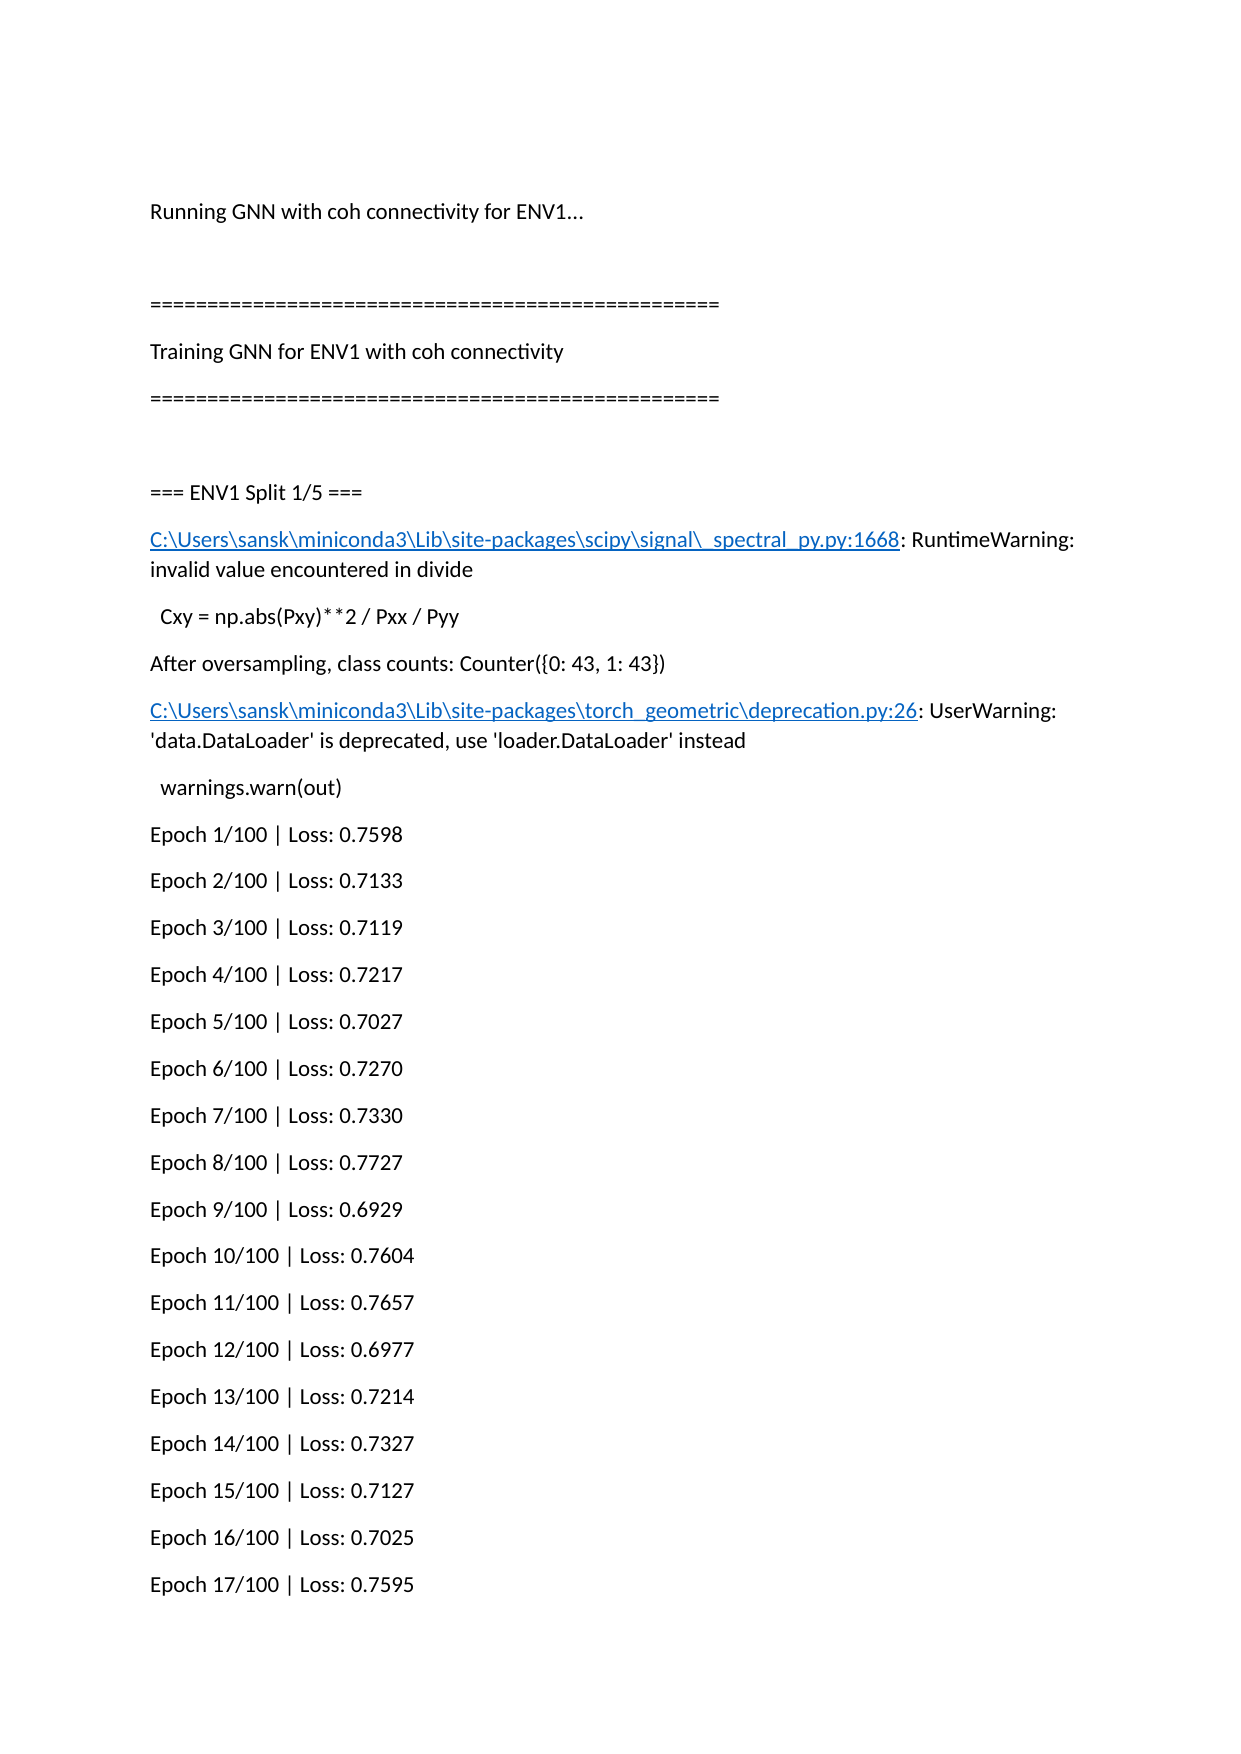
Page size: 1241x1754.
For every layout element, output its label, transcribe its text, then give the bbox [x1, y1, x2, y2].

text Epoch 15/100 | Loss: 0.7127 [150, 1476, 1090, 1504]
text Epoch 3/100 | Loss: 0.7119 [150, 913, 1090, 942]
text Epoch 11/100 | Loss: 0.7657 [150, 1288, 1090, 1317]
text Running GNN with coh connectivity for ENV1... [150, 197, 1090, 225]
text Epoch 10/100 | Loss: 0.7604 [150, 1242, 1090, 1270]
text Epoch 7/100 | Loss: 0.7330 [150, 1101, 1090, 1129]
text warnings.warn(out) [150, 773, 1090, 801]
text Epoch 1/100 | Loss: 0.7598 [150, 820, 1090, 848]
text C:\Users\sansk\miniconda3\Lib\site-packages\torch_geometric\deprecation.py:26: UserWarning: 'data.DataLoader' is deprecated, use 'loader.DataLoader' instead [150, 696, 1090, 754]
text Cxy = np.abs(Pxy)**2 / Pxx / Pyy [150, 602, 1090, 630]
text Epoch 9/100 | Loss: 0.6929 [150, 1195, 1090, 1223]
text Epoch 12/100 | Loss: 0.6977 [150, 1335, 1090, 1363]
text After oversampling, class counts: Counter({0: 43, 1: 43}) [150, 649, 1090, 677]
text Epoch 2/100 | Loss: 0.7133 [150, 867, 1090, 895]
text ================================================== [150, 384, 1090, 412]
text === ENV1 Split 1/5 === [150, 478, 1090, 506]
text Epoch 4/100 | Loss: 0.7217 [150, 960, 1090, 988]
text Training GNN for ENV1 with coh connectivity [150, 337, 1090, 366]
text Epoch 6/100 | Loss: 0.7270 [150, 1054, 1090, 1082]
text Epoch 13/100 | Loss: 0.7214 [150, 1382, 1090, 1410]
text Epoch 16/100 | Loss: 0.7025 [150, 1523, 1090, 1551]
text C:\Users\sansk\miniconda3\Lib\site-packages\scipy\signal\_spectral_py.py:1668: RuntimeWarning: invalid value encountered in divide [150, 525, 1090, 583]
text Epoch 14/100 | Loss: 0.7327 [150, 1429, 1090, 1457]
text ================================================== [150, 291, 1090, 319]
text Epoch 5/100 | Loss: 0.7027 [150, 1007, 1090, 1035]
text Epoch 8/100 | Loss: 0.7727 [150, 1148, 1090, 1176]
text Epoch 17/100 | Loss: 0.7595 [150, 1570, 1090, 1598]
